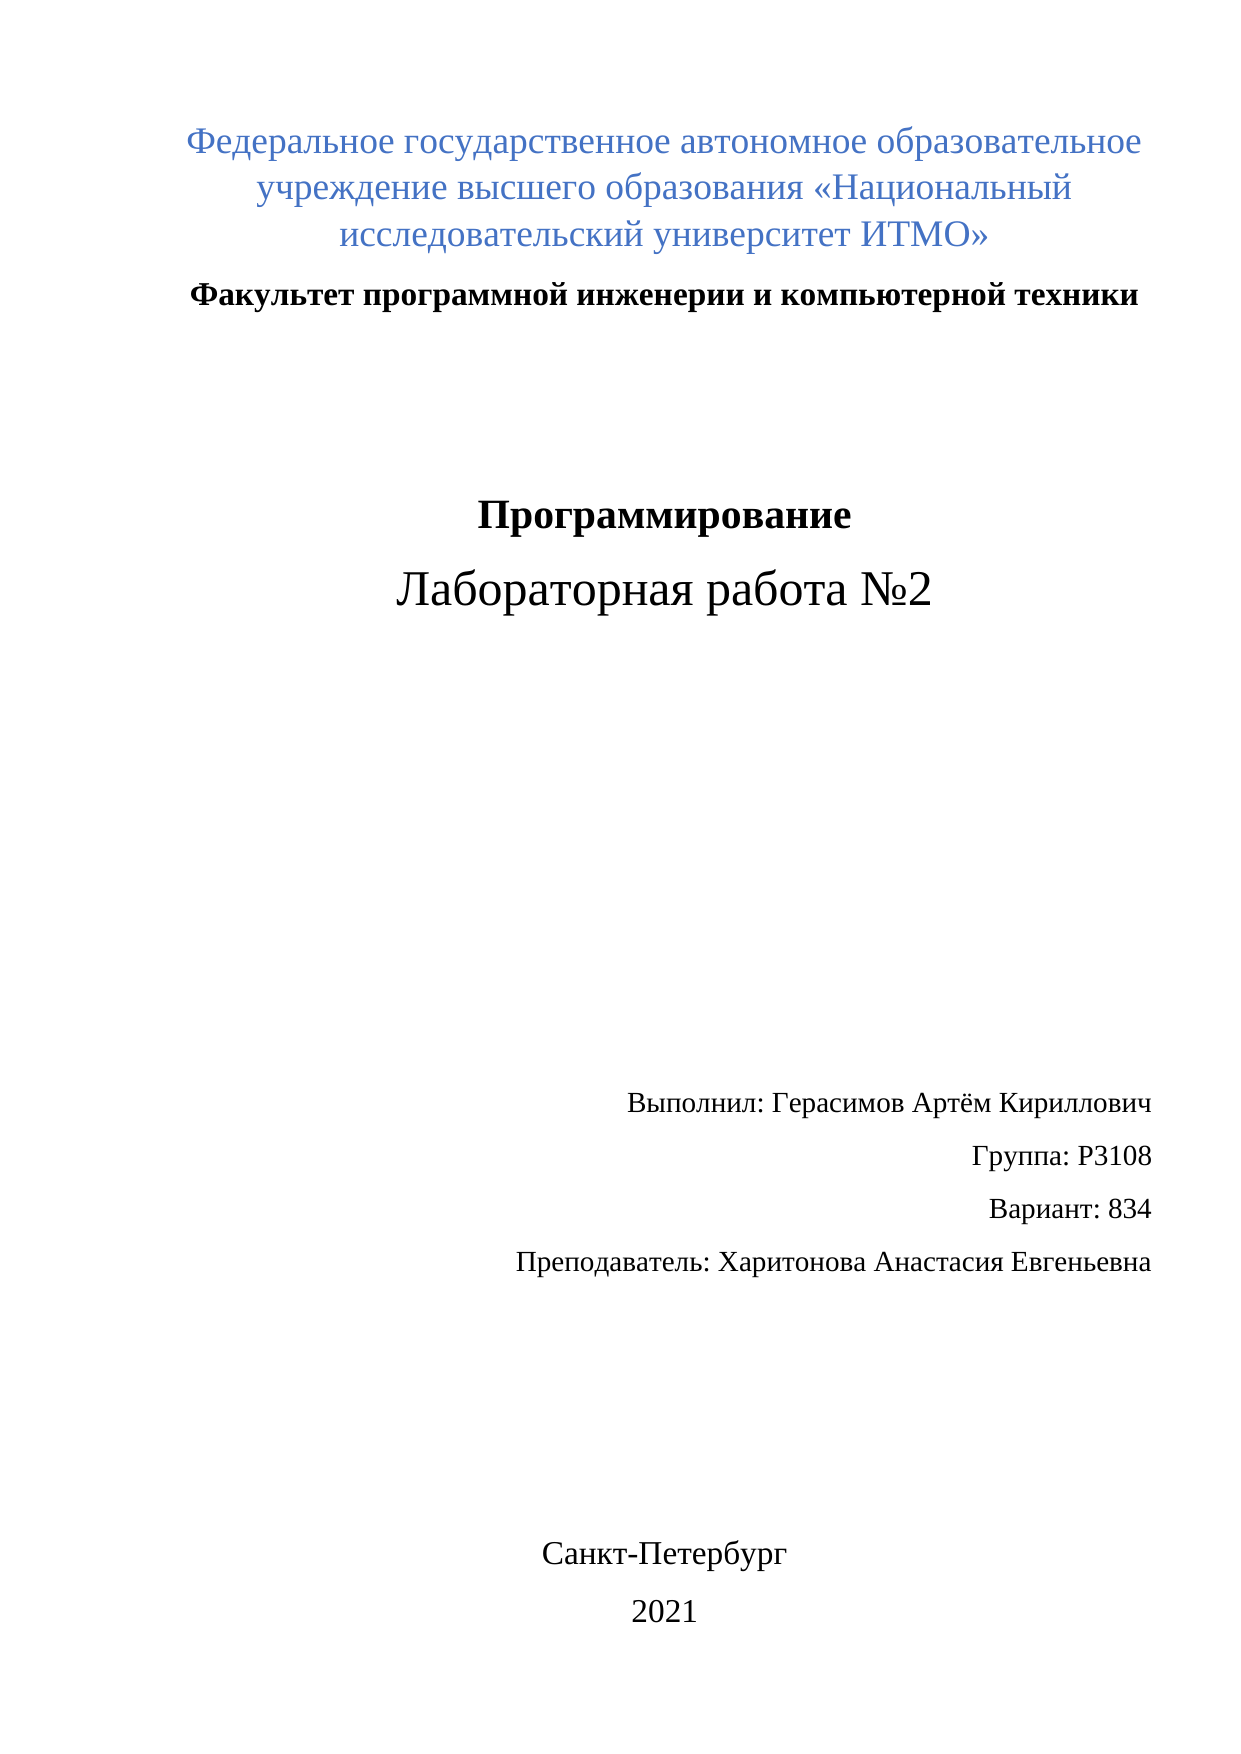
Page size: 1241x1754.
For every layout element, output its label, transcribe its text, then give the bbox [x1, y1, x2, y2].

text 2021 [177, 1591, 1152, 1629]
text Выполнил: Герасимов Артём Кириллович [177, 1086, 1152, 1119]
text Федеральное государственное автономное образовательное учреждение высшего образования «Национальный исследовательский университет ИТМО» [177, 118, 1152, 254]
text Факультет программной инженерии и компьютерной техники [177, 274, 1152, 313]
text Группа: P3108 [177, 1138, 1152, 1172]
text Санкт-Петербург [177, 1533, 1152, 1571]
text Программирование [177, 490, 1152, 538]
text Вариант: 834 [177, 1191, 1152, 1225]
text Преподаватель: Харитонова Анастасия Евгеньевна [177, 1244, 1152, 1277]
text Лабораторная работа №2 [177, 558, 1152, 616]
